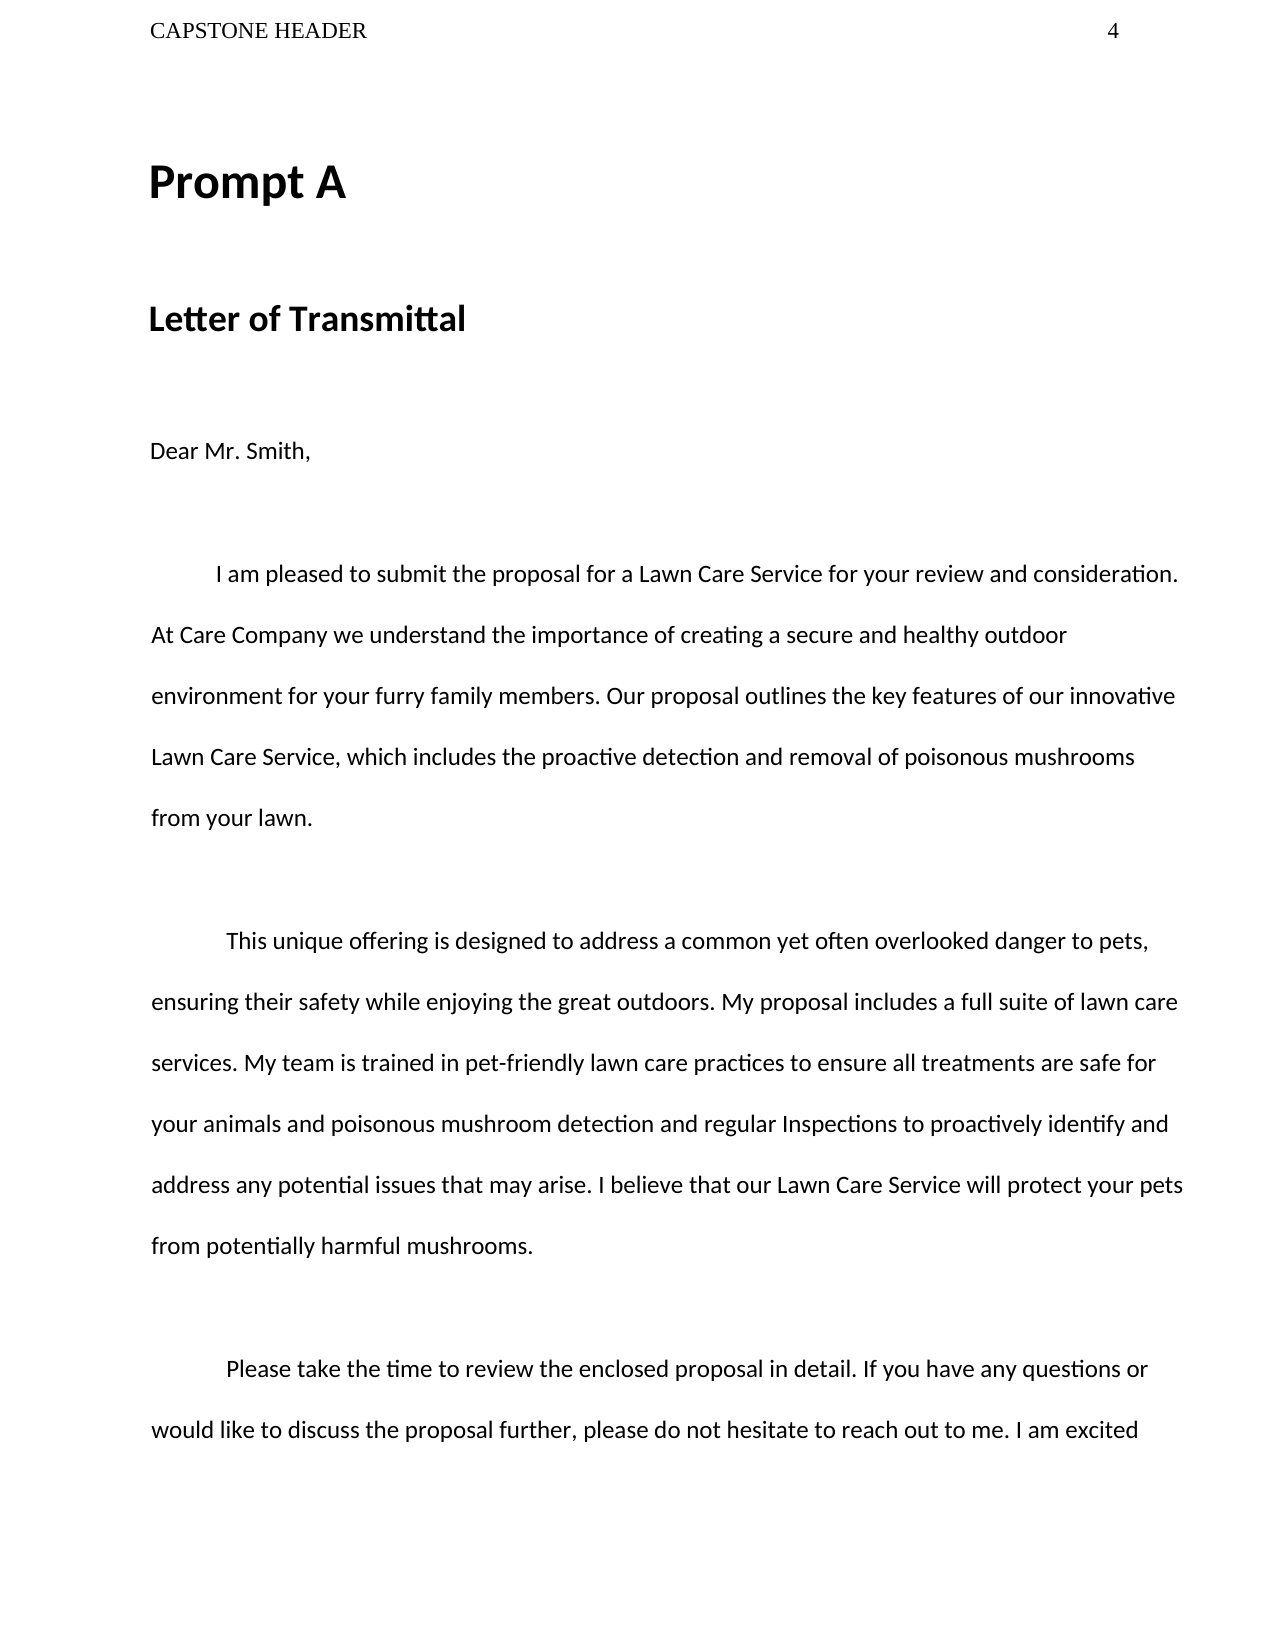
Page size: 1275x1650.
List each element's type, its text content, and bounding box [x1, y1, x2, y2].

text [151, 1354, 1191, 1445]
text I am pleased to submit the proposal for a Lawn Care Service for your review and consideration. At Care Company we understand the importance of creating a secure and healthy outdoor environment for your furry family members. Our proposal outlines the key features of our innovative Lawn Care Service, which includes the proactive detection and removal of poisonous mushrooms from your lawn. [151, 558, 1191, 833]
text This unique offering is designed to address a common yet often overlooked danger to pets, ensuring their safety while enjoying the great outdoors. My proposal includes a full suite of lawn care services. My team is trained in pet-friendly lawn care practices to ensure all treatments are safe for your animals and poisonous mushroom detection and regular Inspections to proactively identify and address any potential issues that may arise. I believe that our Lawn Care Service will protect your pets from potentially harmful mushrooms. [151, 925, 1191, 1261]
subtitle Prompt A [112, 150, 1181, 211]
subtitle Letter of Transmittal [148, 295, 757, 341]
text Dear Mr. Smith, [150, 435, 757, 465]
